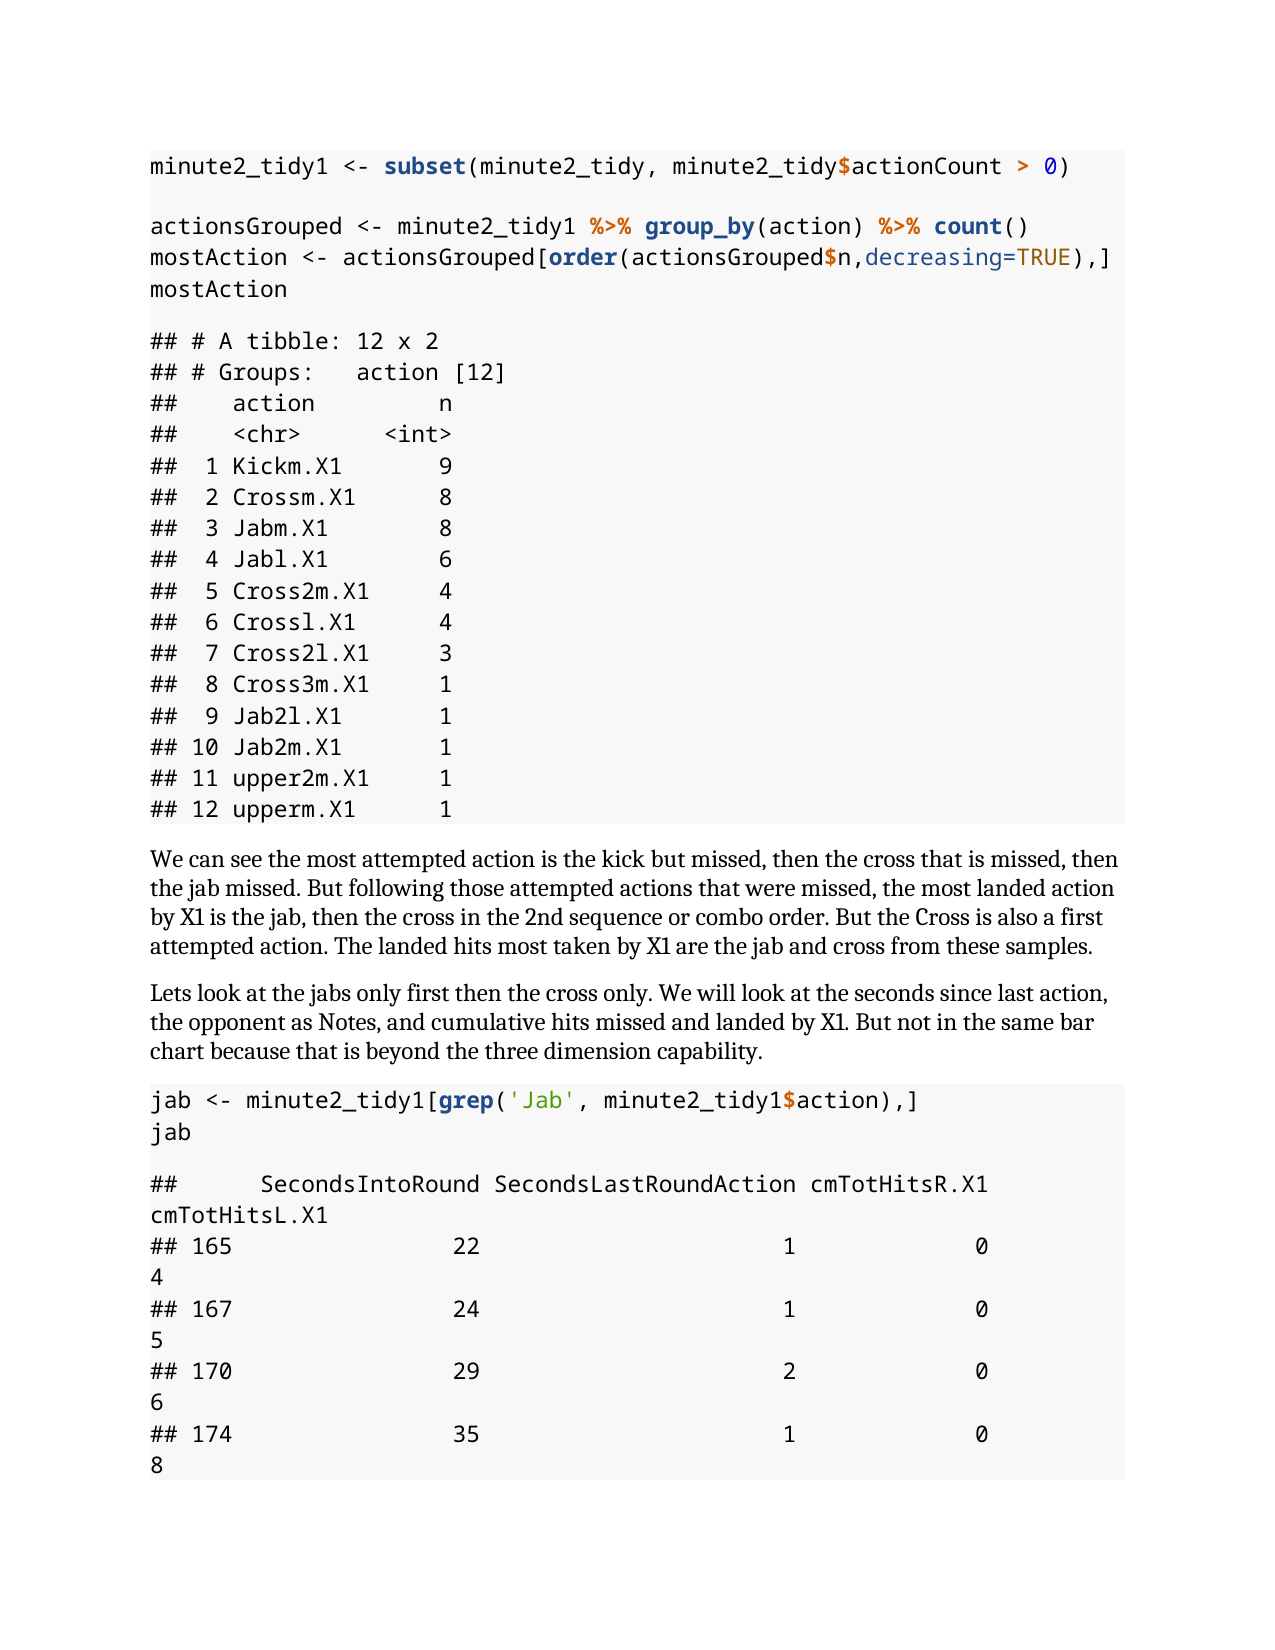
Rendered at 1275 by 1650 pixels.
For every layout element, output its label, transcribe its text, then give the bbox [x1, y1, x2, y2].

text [150, 150, 1125, 304]
text ## # A tibble: 12 x 2 ## # Groups: action [12] ## action n ## <chr> <int> ## 1 Kickm.X1 9 ## 2 Crossm.X1 8 ## 3 Jabm.X1 8 ## 4 Jabl.X1 6 ## 5 Cross2m.X1 4 ## 6 Crossl.X1 4 ## 7 Cross2l.X1 3 ## 8 Cross3m.X1 1 ## 9 Jab2l.X1 1 ## 10 Jab2m.X1 1 ## 11 upper2m.X1 1 ## 12 upperm.X1 1 [150, 324, 1125, 824]
text We can see the most attempted action is the kick but missed, then the cross that is missed, then the jab missed. But following those attempted actions that were missed, the most landed action by X1 is the jab, then the cross in the 2nd sequence or combo order. But the Cross is also a first attempted action. The landed hits most taken by X1 are the jab and cross from these samples. [150, 845, 1125, 960]
text Lets look at the jabs only first then the cross only. We will look at the seconds since last action, the opponent as Notes, and cumulative hits missed and landed by X1. But not in the same bar chart because that is beyond the three dimension capability. [150, 979, 1125, 1065]
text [150, 1167, 1125, 1480]
text jab <- minute2_tidy1[grep('Jab', minute2_tidy1$action),] jab [191, 1084, 1125, 1147]
